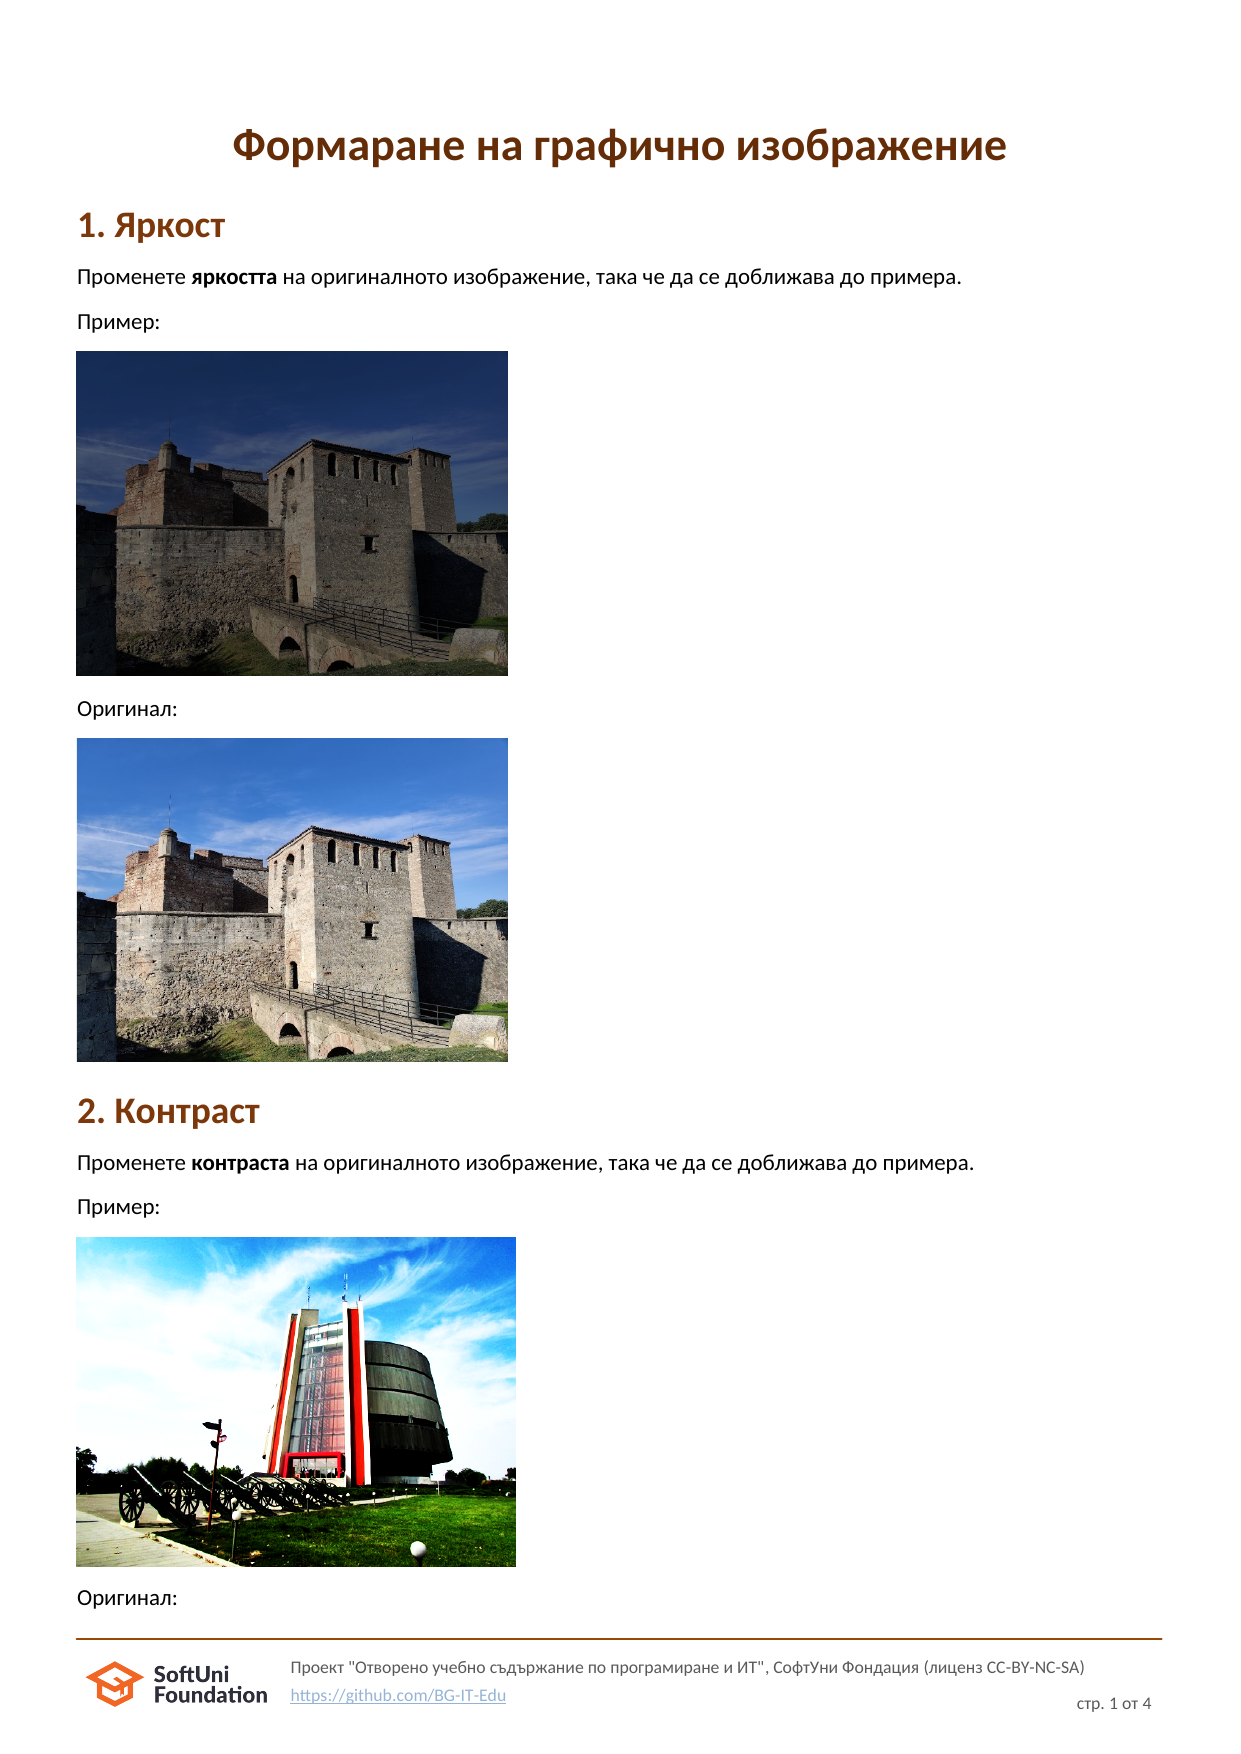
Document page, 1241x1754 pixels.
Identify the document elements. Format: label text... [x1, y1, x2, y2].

picture [76, 351, 508, 676]
text Променете яркостта на оригиналното изображение, така че да се доближава до примера. [77, 262, 1163, 290]
text Променете контраста на оригиналното изображение, така че да се доближава до примера. [77, 1148, 1163, 1176]
text Пример: [77, 1192, 1163, 1221]
text Оригинал: [77, 694, 1163, 722]
picture [76, 738, 508, 1062]
subtitle Контраст [77, 1087, 1163, 1133]
picture [76, 1237, 516, 1567]
subtitle Яркост [77, 201, 1163, 247]
text Оригинал: [77, 1583, 1163, 1611]
picture [85, 1661, 267, 1707]
text Пример: [77, 307, 1163, 335]
subtitle Формаране на графично изображение [77, 116, 1163, 172]
